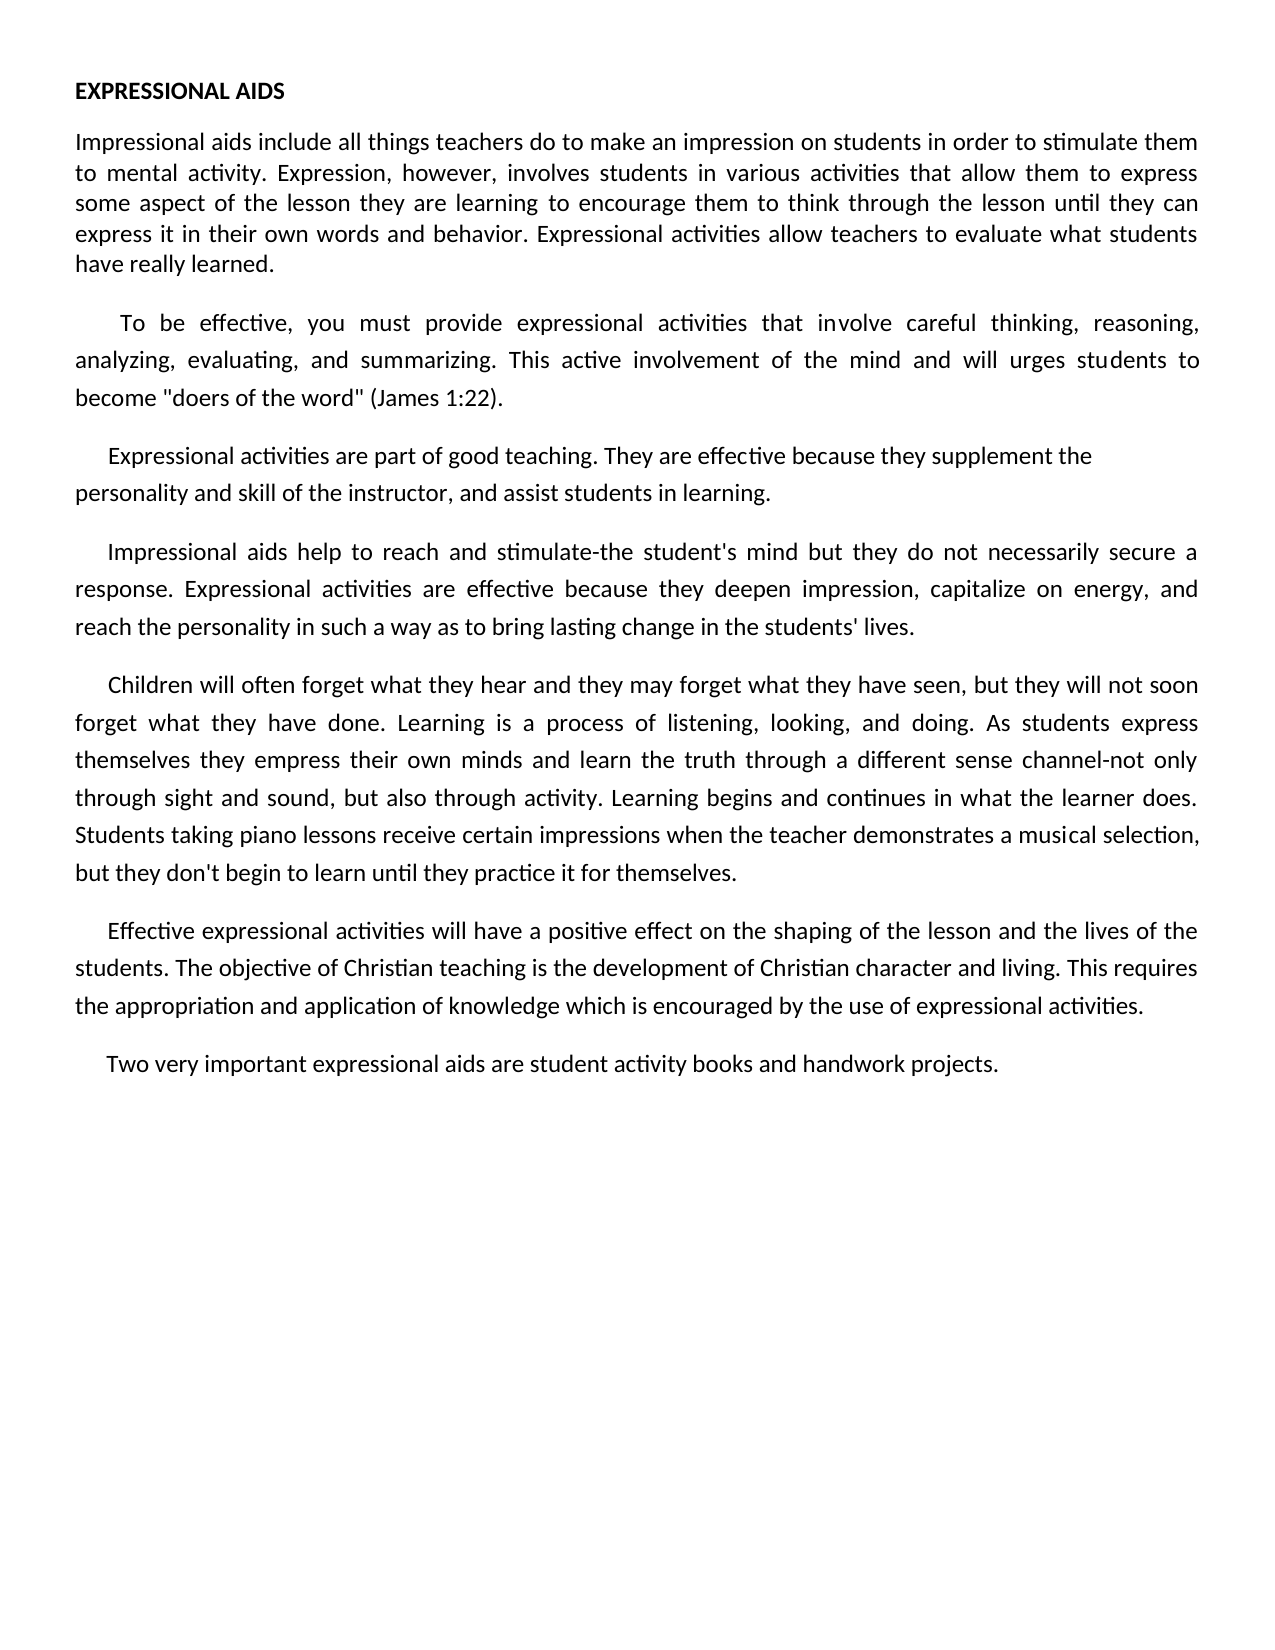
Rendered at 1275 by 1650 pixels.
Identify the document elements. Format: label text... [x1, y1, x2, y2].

text Expressional activities are part of good teaching. They are effective because they supplement the personality and skill of the instructor, and assist students in learning. [75, 433, 1200, 508]
text Children will often forget what they hear and they may forget what they have seen, but they will not soon forget what they have done. Learning is a process of listening, looking, and doing. As students express themselves they empress their own minds and learn the truth through a different sense channel-not only through sight and sound, but also through activity. Learning begins and continues in what the learner does. Students taking piano lessons receive certain impressions when the teacher demonstrates a musical selection, but they don't begin to learn until they practice it for themselves. [75, 662, 1200, 887]
text Two very important expressional aids are student activity books and handwork projects. [75, 1041, 1200, 1079]
text EXPRESSIONAL AIDS [75, 75, 1200, 106]
text Impressional aids include all things teachers do to make an impression on students in order to stimulate them to mental activity. Expression, however, involves students in various activities that allow them to express some aspect of the lesson they are learning to encourage them to think through the lesson until they can express it in their own words and behavior. Expressional activities allow teachers to evaluate what students have really learned. [75, 126, 1200, 279]
text Effective expressional activities will have a positive effect on the shaping of the lesson and the lives of the students. The objective of Christian teaching is the development of Christian character and living. This requires the appropriation and application of knowledge which is encouraged by the use of expressional activities. [75, 908, 1200, 1021]
text To be effective, you must provide expressional activities that involve careful thinking, reasoning, analyzing, evaluating, and summarizing. This active involvement of the mind and will urges students to become "doers of the word" (James 1:22). [75, 300, 1200, 412]
text Impressional aids help to reach and stimulate-the student's mind but they do not necessarily secure a response. Expressional activities are effective because they deepen impression, capitalize on energy, and reach the personality in such a way as to bring lasting change in the students' lives. [75, 529, 1200, 641]
